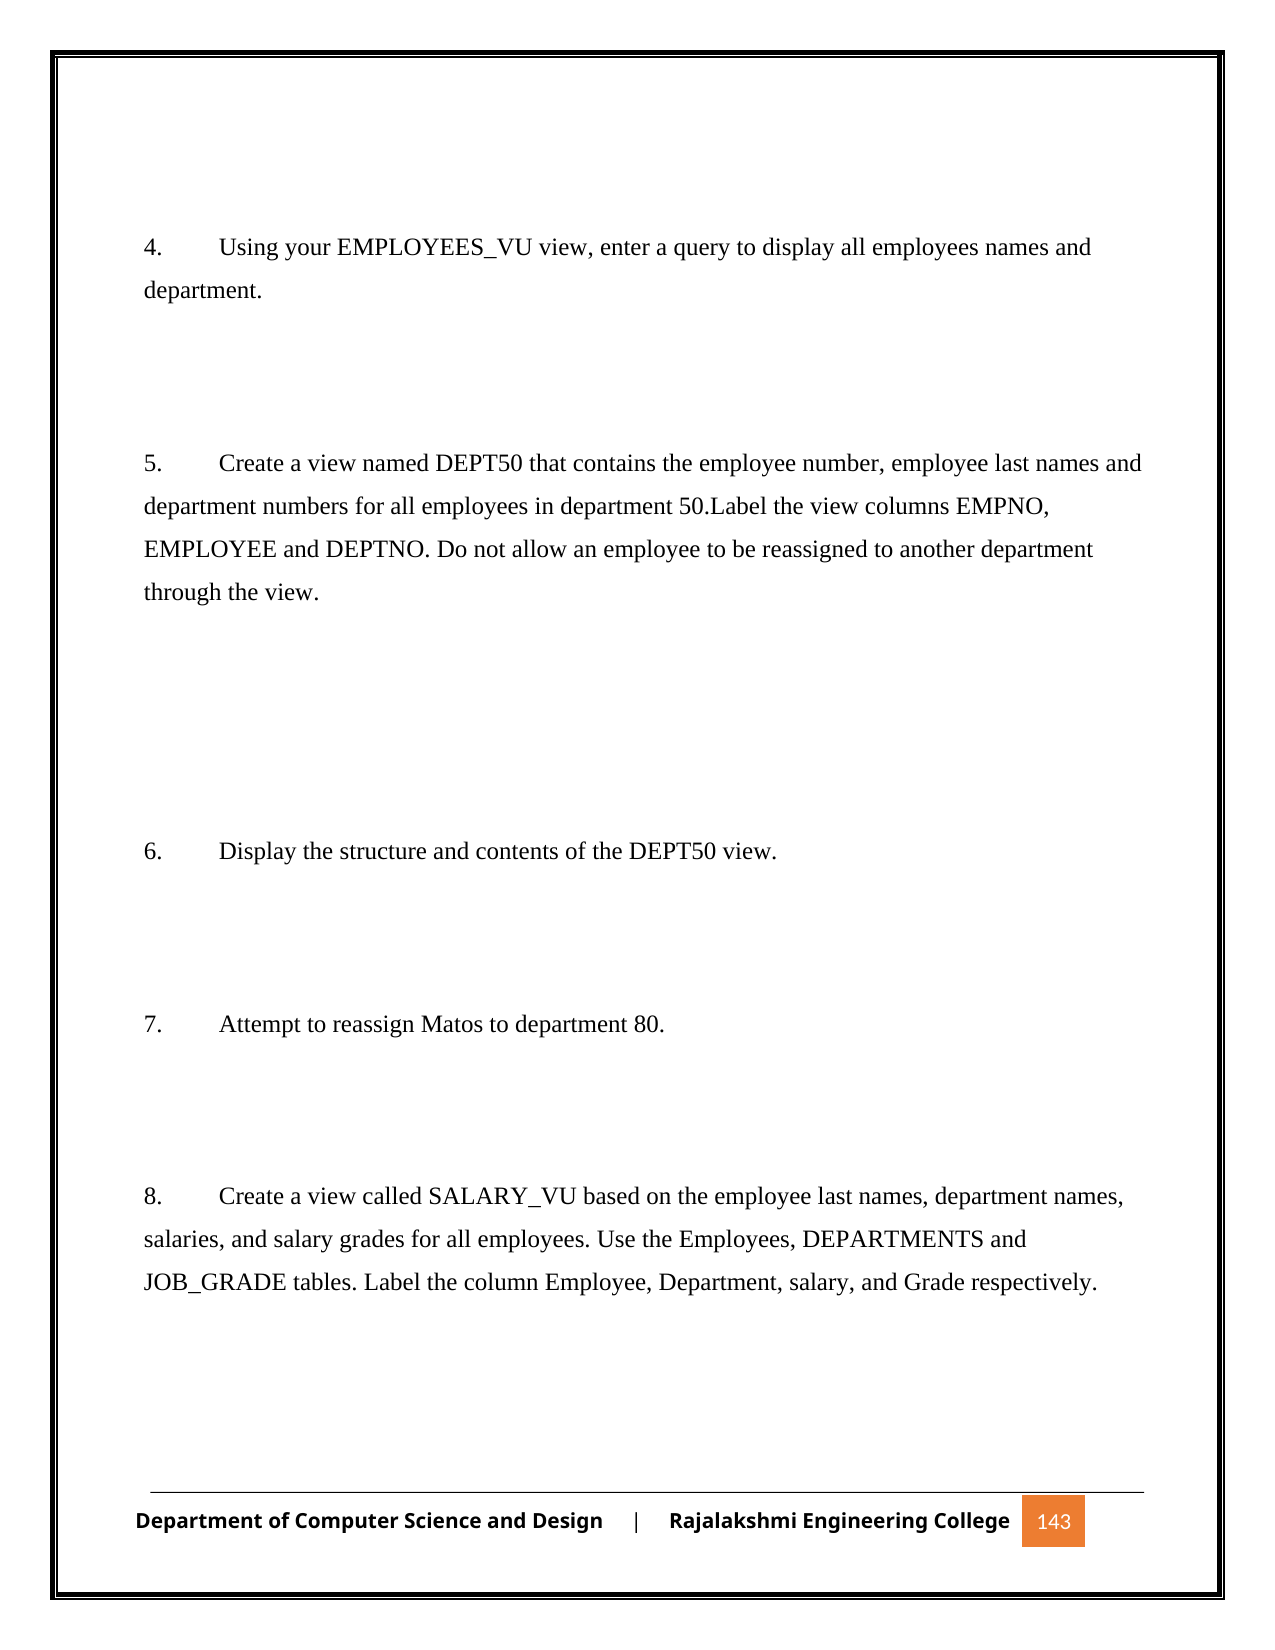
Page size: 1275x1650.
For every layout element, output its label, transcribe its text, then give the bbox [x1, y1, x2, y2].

list Create a view called SALARY_VU based on the employee last names, department names, salaries, and salary grades for all employees. Use the Employees, DEPARTMENTS and JOB_GRADE tables. Label the column Employee, Department, salary, and Grade respectively. [143, 1181, 1144, 1296]
list Using your EMPLOYEES_VU view, enter a query to display all employees names and department. [143, 232, 1144, 304]
list Display the structure and contents of the DEPT50 view. [143, 836, 1144, 865]
list Create a view named DEPT50 that contains the employee number, employee last names and department numbers for all employees in department 50.Label the view columns EMPNO, EMPLOYEE and DEPTNO. Do not allow an employee to be reassigned to another department through the view. [143, 448, 1144, 606]
list Attempt to reassign Matos to department 80. [143, 1009, 1144, 1037]
